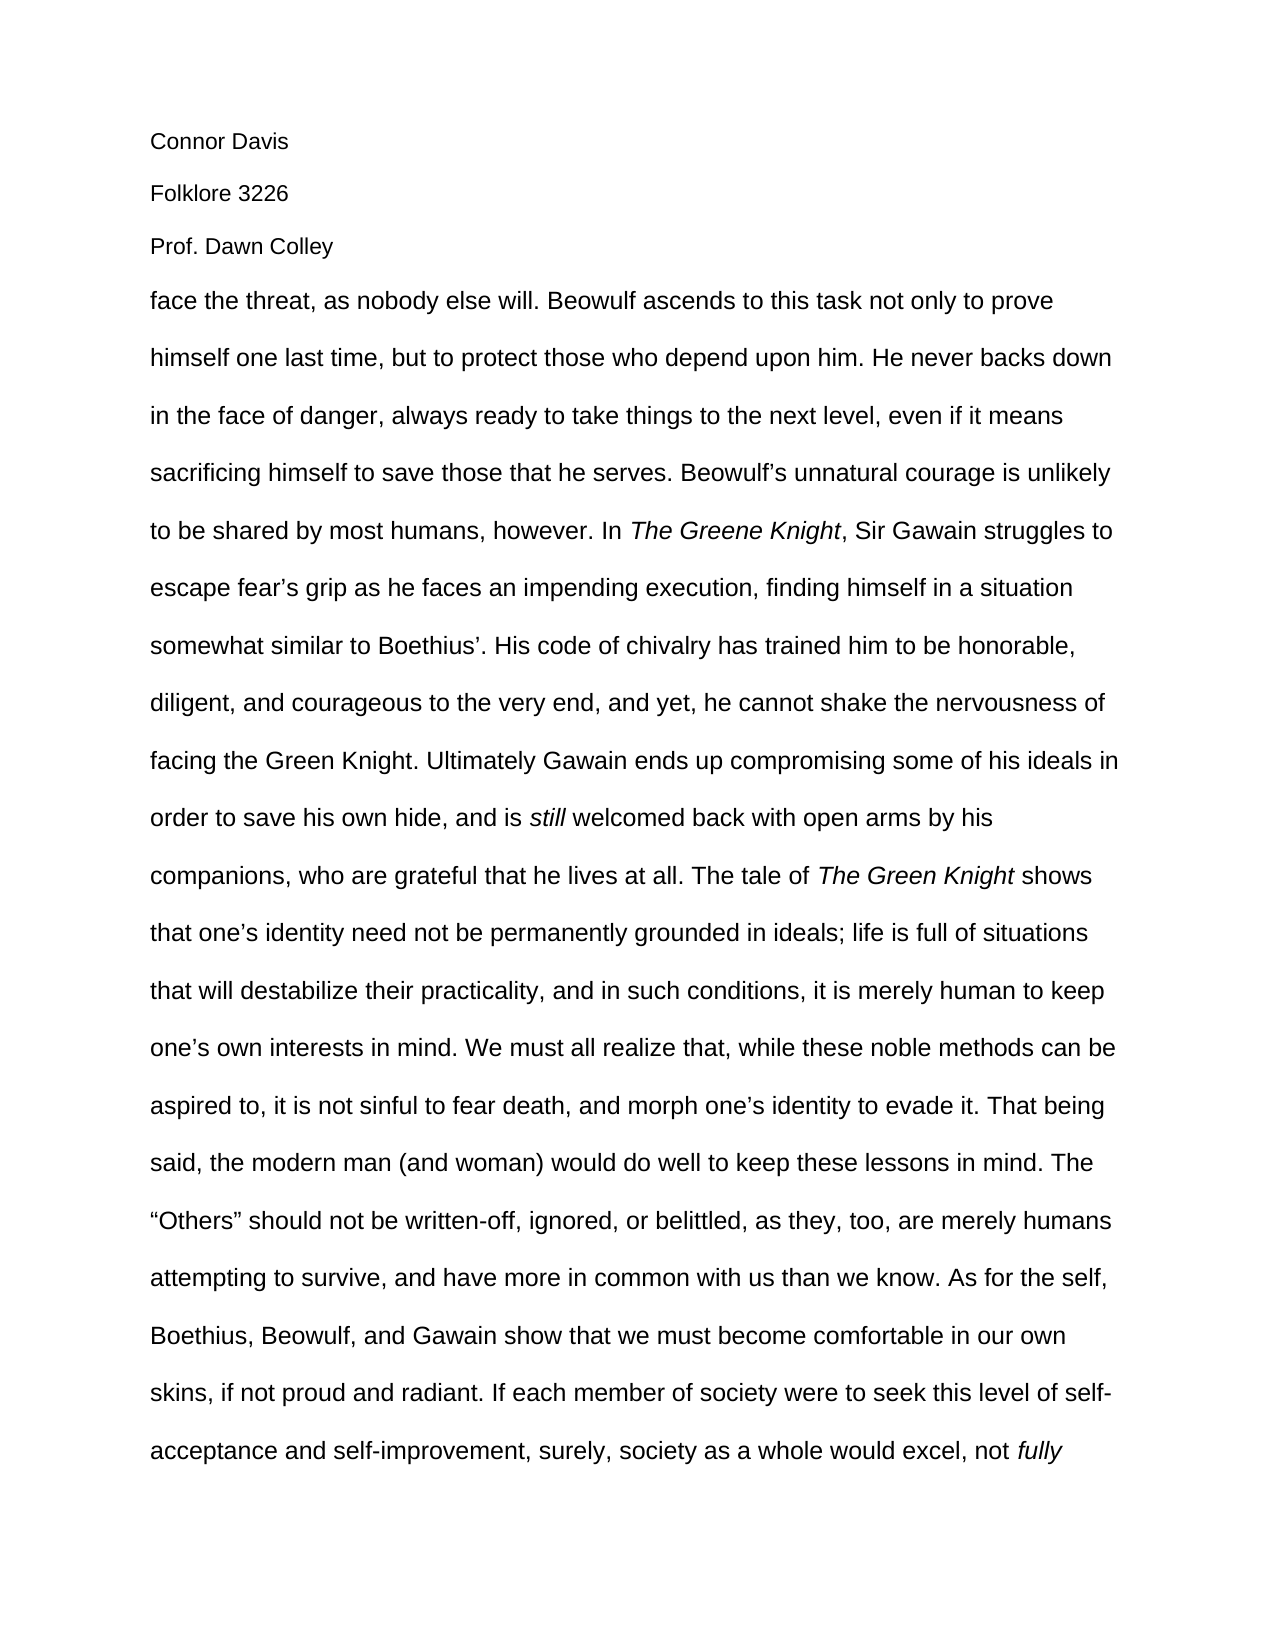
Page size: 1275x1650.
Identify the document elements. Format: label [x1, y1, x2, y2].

text [150, 286, 1125, 1464]
